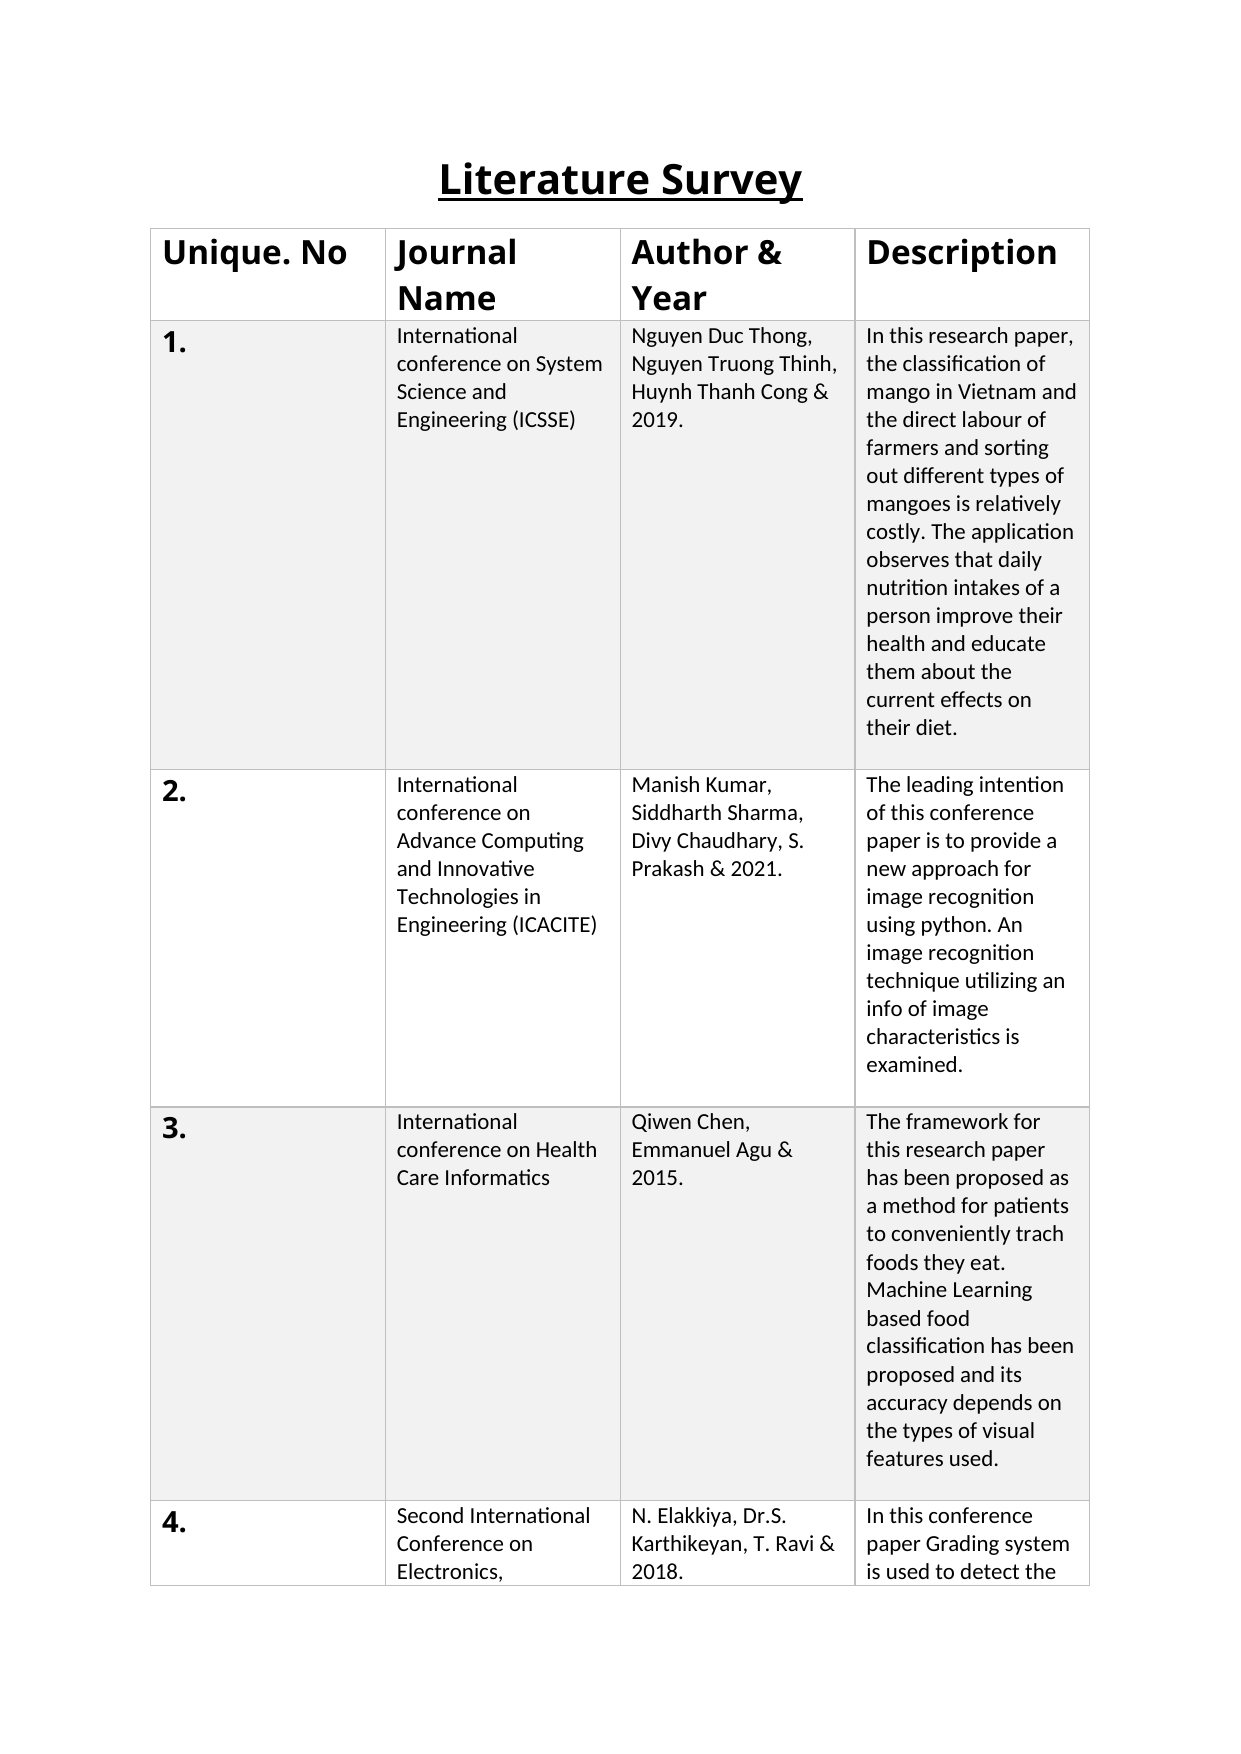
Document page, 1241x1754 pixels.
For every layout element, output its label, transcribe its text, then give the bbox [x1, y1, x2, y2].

table_cell Manish Kumar, Siddharth Sharma, Divy Chaudhary, S. Prakash & 2021. [621, 770, 854, 1106]
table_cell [621, 1501, 854, 1585]
text Literature Survey [150, 150, 1090, 207]
table_cell 2. [151, 770, 385, 1106]
table_cell 1. [151, 321, 385, 769]
table_header Author & Year [621, 229, 854, 320]
table_cell 4. [151, 1501, 385, 1585]
table_cell The leading intention of this conference paper is to provide a new approach for image recognition using python. An image recognition technique utilizing an info of image characteristics is examined. [856, 770, 1089, 1106]
table_cell The framework for this research paper has been proposed as a method for patients to conveniently trach foods they eat. Machine Learning based food classification has been proposed and its accuracy depends on the types of visual features used. [856, 1108, 1089, 1500]
table_cell 3. [151, 1108, 385, 1500]
table_header Journal Name [386, 229, 620, 320]
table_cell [856, 1501, 1089, 1585]
table_cell Qiwen Chen, Emmanuel Agu & 2015. [621, 1108, 854, 1500]
table_header Unique. No [151, 229, 385, 320]
table_cell Nguyen Duc Thong, Nguyen Truong Thinh, Huynh Thanh Cong & 2019. [621, 321, 854, 769]
table_cell International conference on Health Care Informatics [386, 1108, 620, 1500]
table_cell International conference on System Science and Engineering (ICSSE) [386, 321, 620, 769]
table_cell International conference on Advance Computing and Innovative Technologies in Engineering (ICACITE) [386, 770, 620, 1106]
table_cell In this research paper, the classification of mango in Vietnam and the direct labour of farmers and sorting out different types of mangoes is relatively costly. The application observes that daily nutrition intakes of a person improve their health and educate them about the current effects on their diet. [856, 321, 1089, 769]
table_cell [386, 1501, 620, 1585]
table_header Description [856, 229, 1089, 320]
